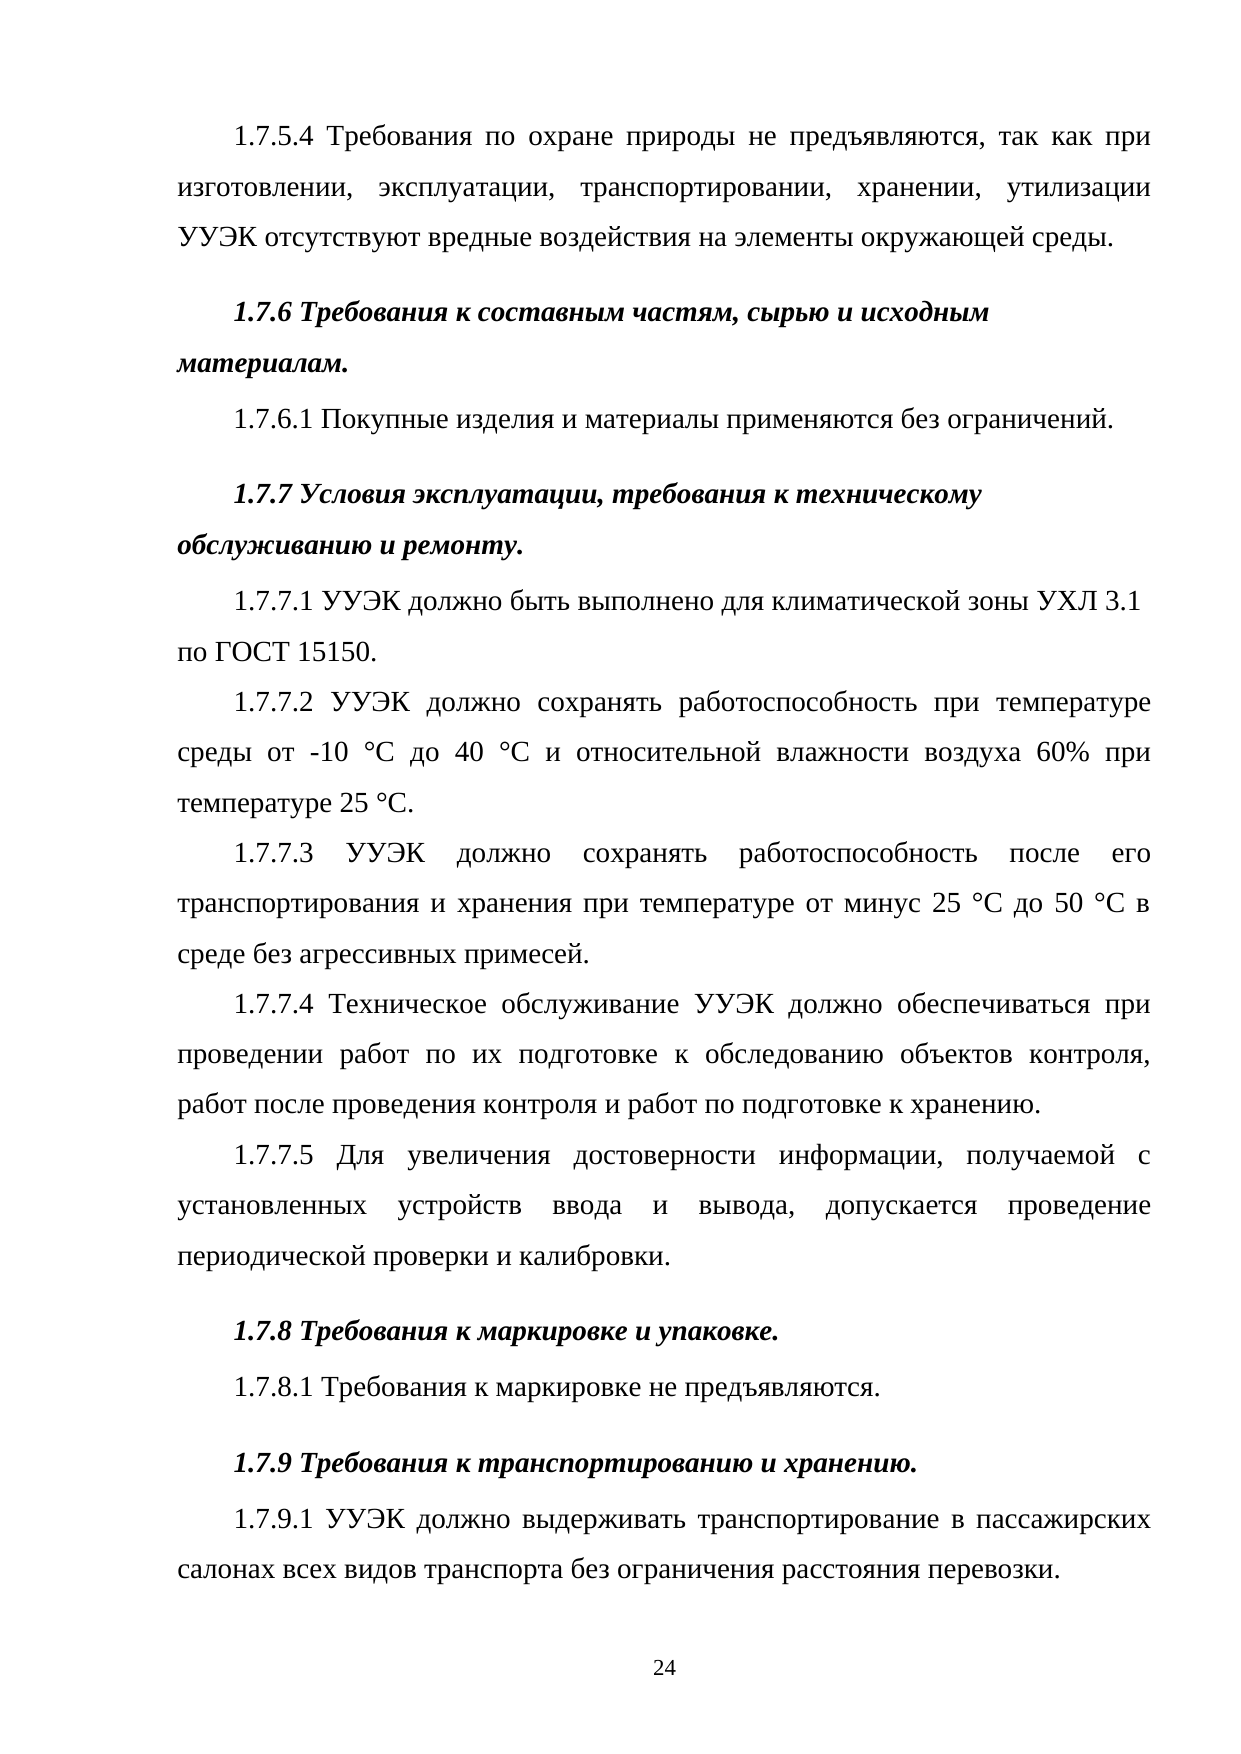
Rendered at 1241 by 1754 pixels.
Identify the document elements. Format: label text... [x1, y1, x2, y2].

list 1.7.7.5 Для увеличения достоверности информации, получаемой с установленных устройств ввода и вывода, допускается проведение периодической проверки и калибровки. [177, 1137, 1152, 1271]
list 1.7.9.1 УУЭК должно выдерживать транспортирование в пассажирских салонах всех видов транспорта без ограничения расстояния перевозки. [177, 1501, 1152, 1585]
list 1.7.7.1 УУЭК должно быть выполнено для климатической зоны УХЛ 3.1 по ГОСТ 15150. [177, 583, 1152, 667]
list 1.7.7.4 Техническое обслуживание УУЭК должно обеспечиваться при проведении работ по их подготовке к обследованию объектов контроля, работ после проведения контроля и работ по подготовке к хранению. [177, 986, 1152, 1120]
subtitle 1.7.9 Требования к транспортированию и хранению. [177, 1445, 1152, 1478]
subtitle 1.7.8 Требования к маркировке и упаковке. [177, 1313, 1152, 1346]
list 1.7.8.1 Требования к маркировке не предъявляются. [177, 1369, 1152, 1403]
subtitle 1.7.6.1 Покупные изделия и материалы применяются без ограничений. [177, 401, 1152, 435]
subtitle 1.7.6 Требования к составным частям, сырью и исходным материалам. [177, 294, 1152, 378]
subtitle 1.7.7 Условия эксплуатации, требования к техническому обслуживанию и ремонту. [177, 477, 1152, 561]
list 1.7.7.2 УУЭК должно сохранять работоспособность при температуре среды от -10 °C до 40 °C и относительной влажности воздуха 60% при температуре 25 °C. [177, 684, 1152, 818]
list 1.7.7.3 УУЭК должно сохранять работоспособность после его транспортирования и хранения при температуре от минус 25 °C до 50 °C в среде без агрессивных примесей. [177, 835, 1152, 969]
